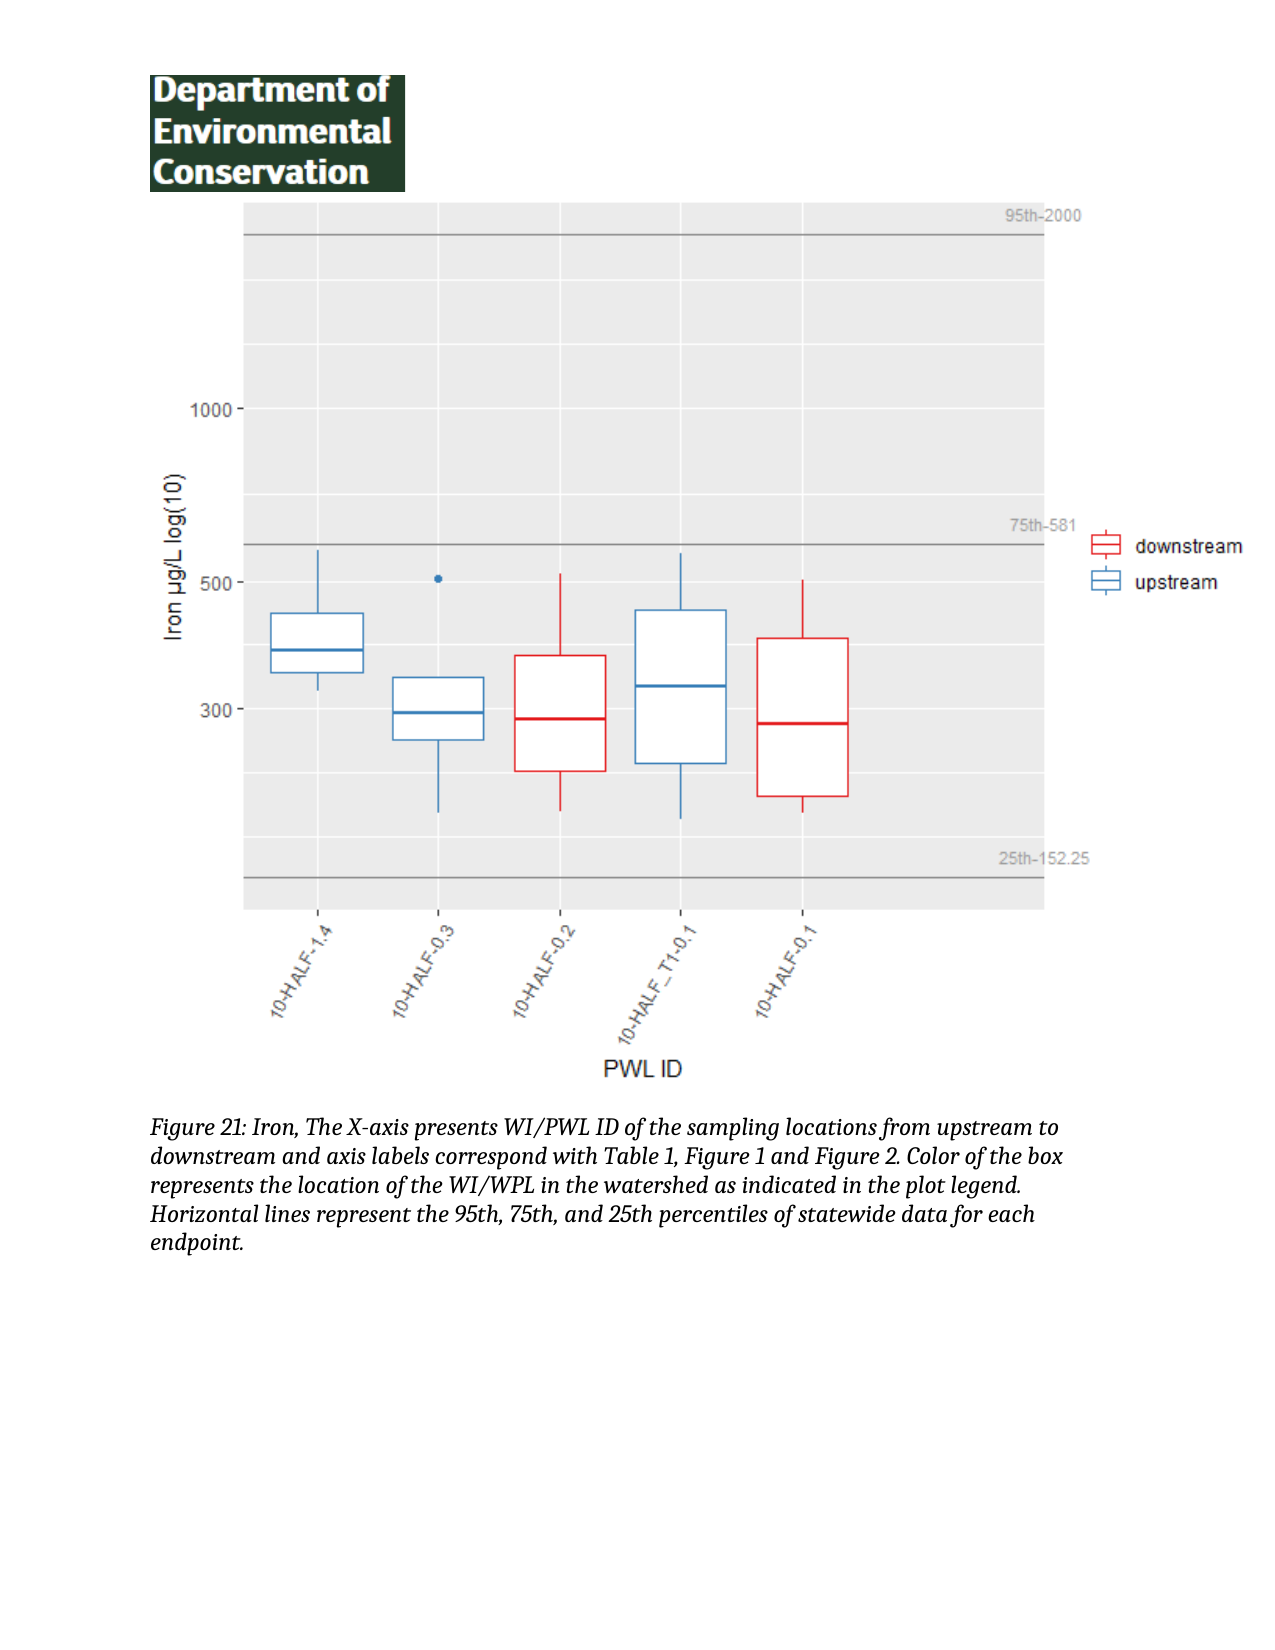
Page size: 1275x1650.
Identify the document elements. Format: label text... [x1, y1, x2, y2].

text Figure : Iron, The X-axis presents WI/PWL ID of the sampling locations from upstream to downstream and axis labels correspond with Table 1, Figure 1 and Figure 2. Color of the box represents the location of the WI/WPL in the watershed as indicated in the plot legend. Horizontal lines represent the 95th, 75th, and 25th percentiles of statewide data for each endpoint. [150, 1113, 1125, 1257]
picture [150, 75, 1275, 1093]
